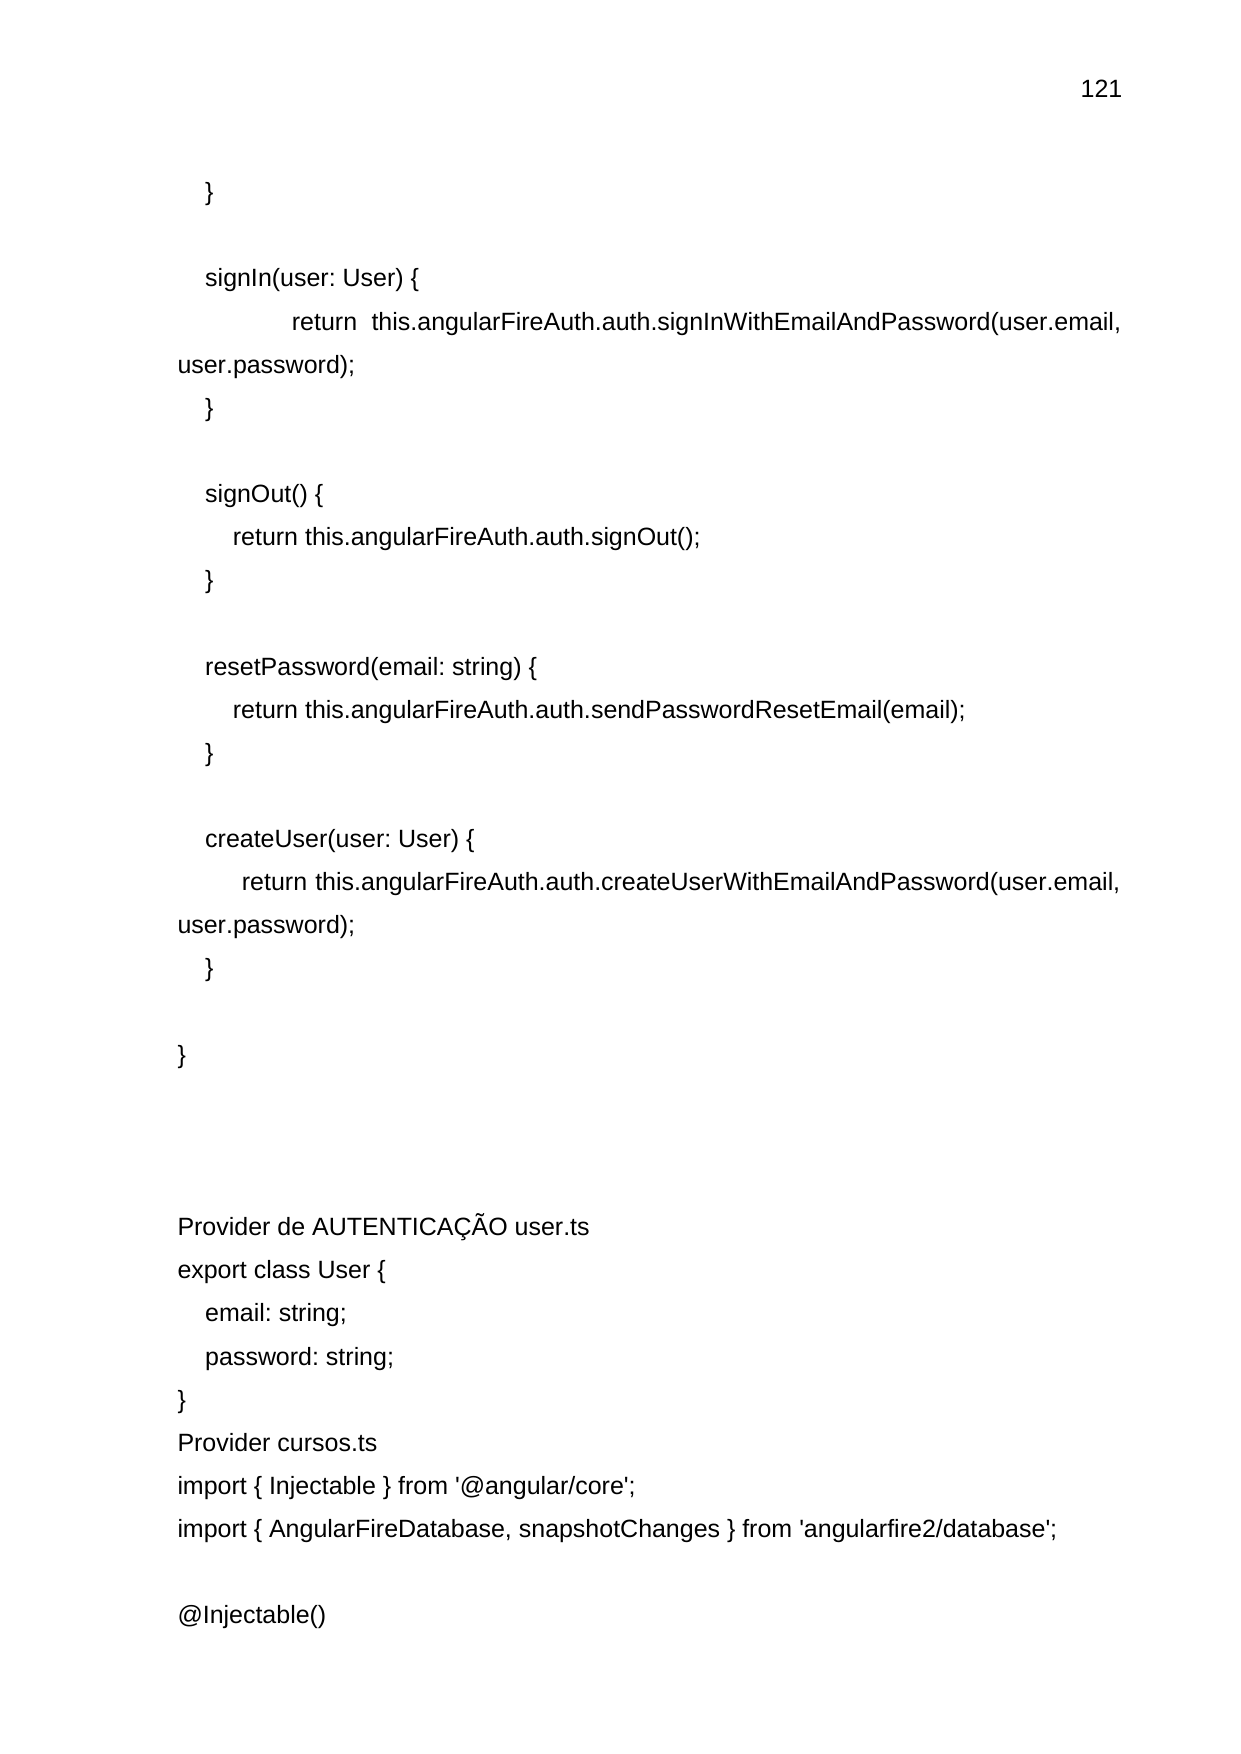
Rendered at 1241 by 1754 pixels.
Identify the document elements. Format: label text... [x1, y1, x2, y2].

text Provider cursos.ts [177, 1428, 1122, 1457]
text resetPassword(email: string) { [177, 652, 1122, 680]
text Provider de AUTENTICAÇÃO user.ts [177, 1212, 1122, 1241]
text signIn(user: User) { [177, 263, 1122, 292]
text } [177, 393, 1122, 422]
text createUser(user: User) { [177, 824, 1122, 853]
text } [177, 1040, 1122, 1068]
text return this.angularFireAuth.auth.createUserWithEmailAndPassword(user.email, user.password); [177, 867, 1122, 939]
text import { AngularFireDatabase, snapshotChanges } from 'angularfire2/database'; [177, 1514, 1122, 1543]
text } [177, 1385, 1122, 1413]
text return this.angularFireAuth.auth.sendPasswordResetEmail(email); [177, 695, 1122, 723]
text export class User { [177, 1255, 1122, 1284]
text } [177, 738, 1122, 767]
text import { Injectable } from '@angular/core'; [177, 1471, 1122, 1500]
text } [177, 177, 1122, 206]
text email: string; [177, 1298, 1122, 1327]
text return this.angularFireAuth.auth.signOut(); [177, 522, 1122, 551]
text @Injectable() [177, 1600, 1122, 1629]
text signOut() { [177, 479, 1122, 508]
text password: string; [177, 1342, 1122, 1370]
text } [177, 565, 1122, 594]
text } [177, 953, 1122, 982]
text return this.angularFireAuth.auth.signInWithEmailAndPassword(user.email, user.password); [177, 307, 1122, 378]
